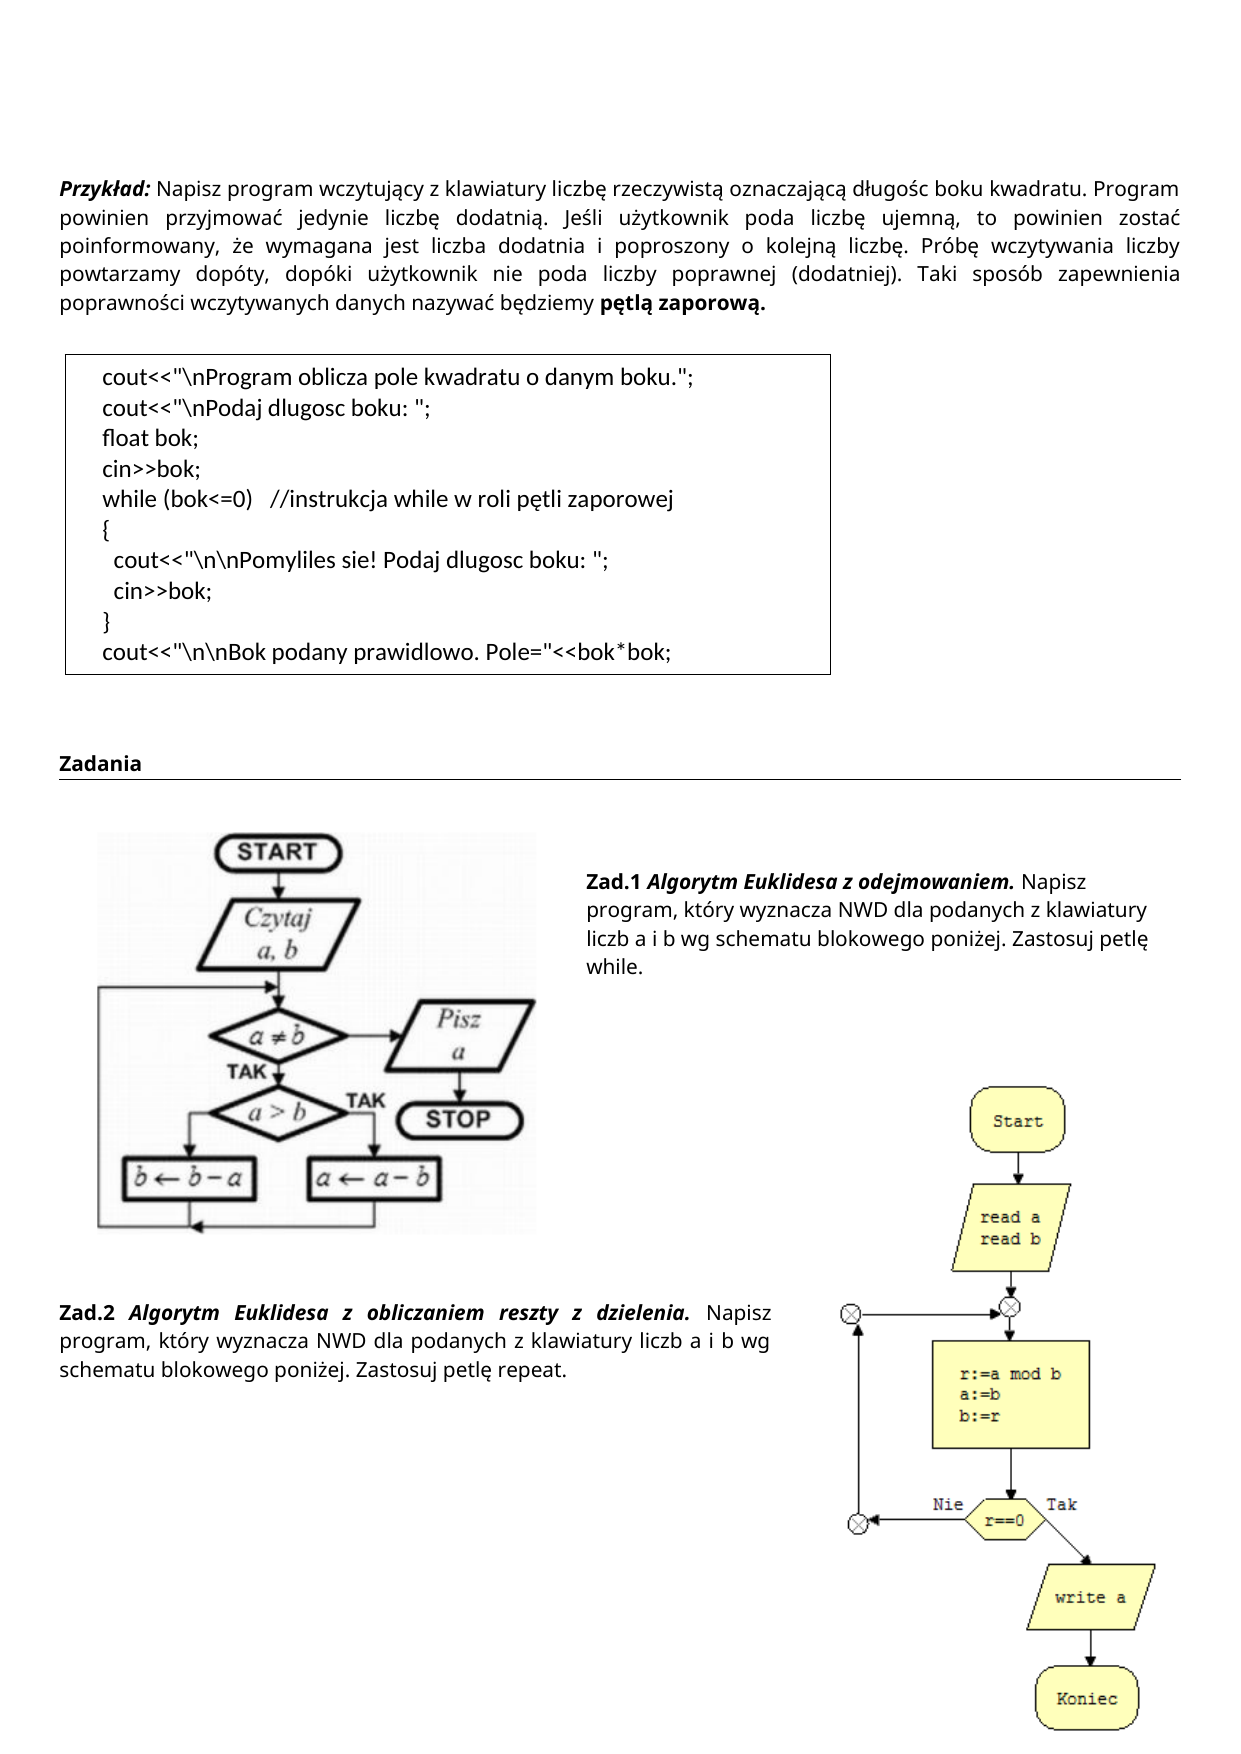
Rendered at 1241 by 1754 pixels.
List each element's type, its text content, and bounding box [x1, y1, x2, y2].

picture [55, 813, 568, 1240]
text Przykład: Napisz program wczytujący z klawiatury liczbę rzeczywistą oznaczającą długośc boku kwadratu. Program powinien przyjmować jedynie liczbę dodatnią. Jeśli użytkownik poda liczbę ujemną, to powinien zostać poinformowany, że wymagana jest liczba dodatnia i poproszony o kolejną liczbę. Próbę wczytywania liczby powtarzamy dopóty, dopóki użytkownik nie poda liczby poprawnej (dodatniej). Taki sposób zapewnienia poprawności wczytywanych danych nazywać będziemy pętlą zaporową. [59, 174, 1181, 316]
picture [790, 1069, 1189, 1754]
text Zad.2 Algorytm Euklidesa z obliczaniem reszty z dzielenia. Napisz program, który wyznacza NWD dla podanych z klawiatury liczb a i b wg schematu blokowego poniżej. Zastosuj petlę repeat. [59, 1298, 790, 1383]
text Zadania [59, 749, 1181, 779]
text Zad.1 Algorytm Euklidesa z odejmowaniem. Napisz program, który wyznacza NWD dla podanych z klawiatury liczb a i b wg schematu blokowego poniżej. Zastosuj petlę while. [568, 867, 1181, 981]
